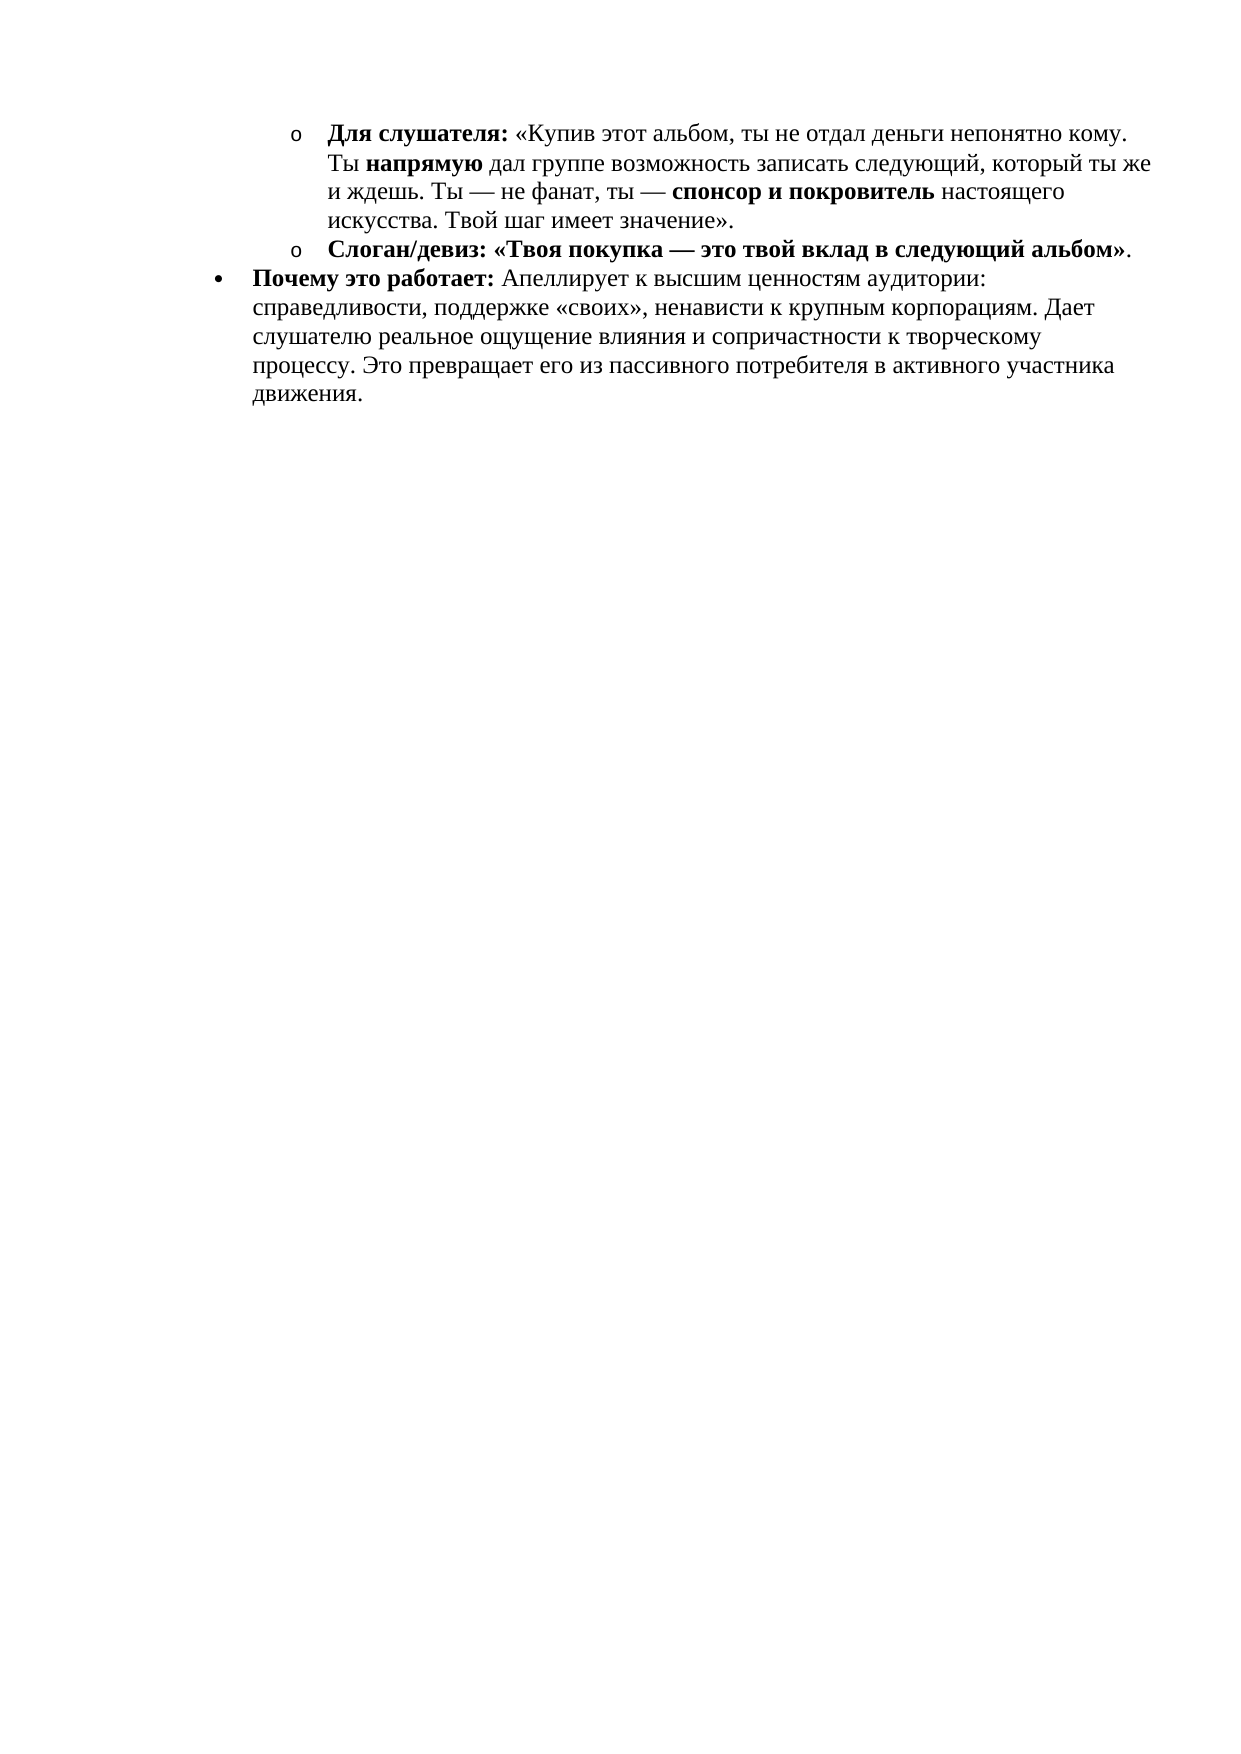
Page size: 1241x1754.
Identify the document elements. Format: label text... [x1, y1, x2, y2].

list Почему это работает: Апеллирует к высшим ценностям аудитории: справедливости, поддержке «своих», ненависти к крупным корпорациям. Дает слушателю реальное ощущение влияния и сопричастности к творческому процессу. Это превращает его из пассивного потребителя в активного участника движения. [215, 263, 1152, 407]
list Слоган/девиз: «Твоя покупка — это твой вклад в следующий альбом». [290, 234, 1152, 263]
list Для слушателя: «Купив этот альбом, ты не отдал деньги непонятно кому. Ты напрямую дал группе возможность записать следующий, который ты же и ждешь. Ты — не фанат, ты — спонсор и покровитель настоящего искусства. Твой шаг имеет значение». [290, 118, 1152, 234]
